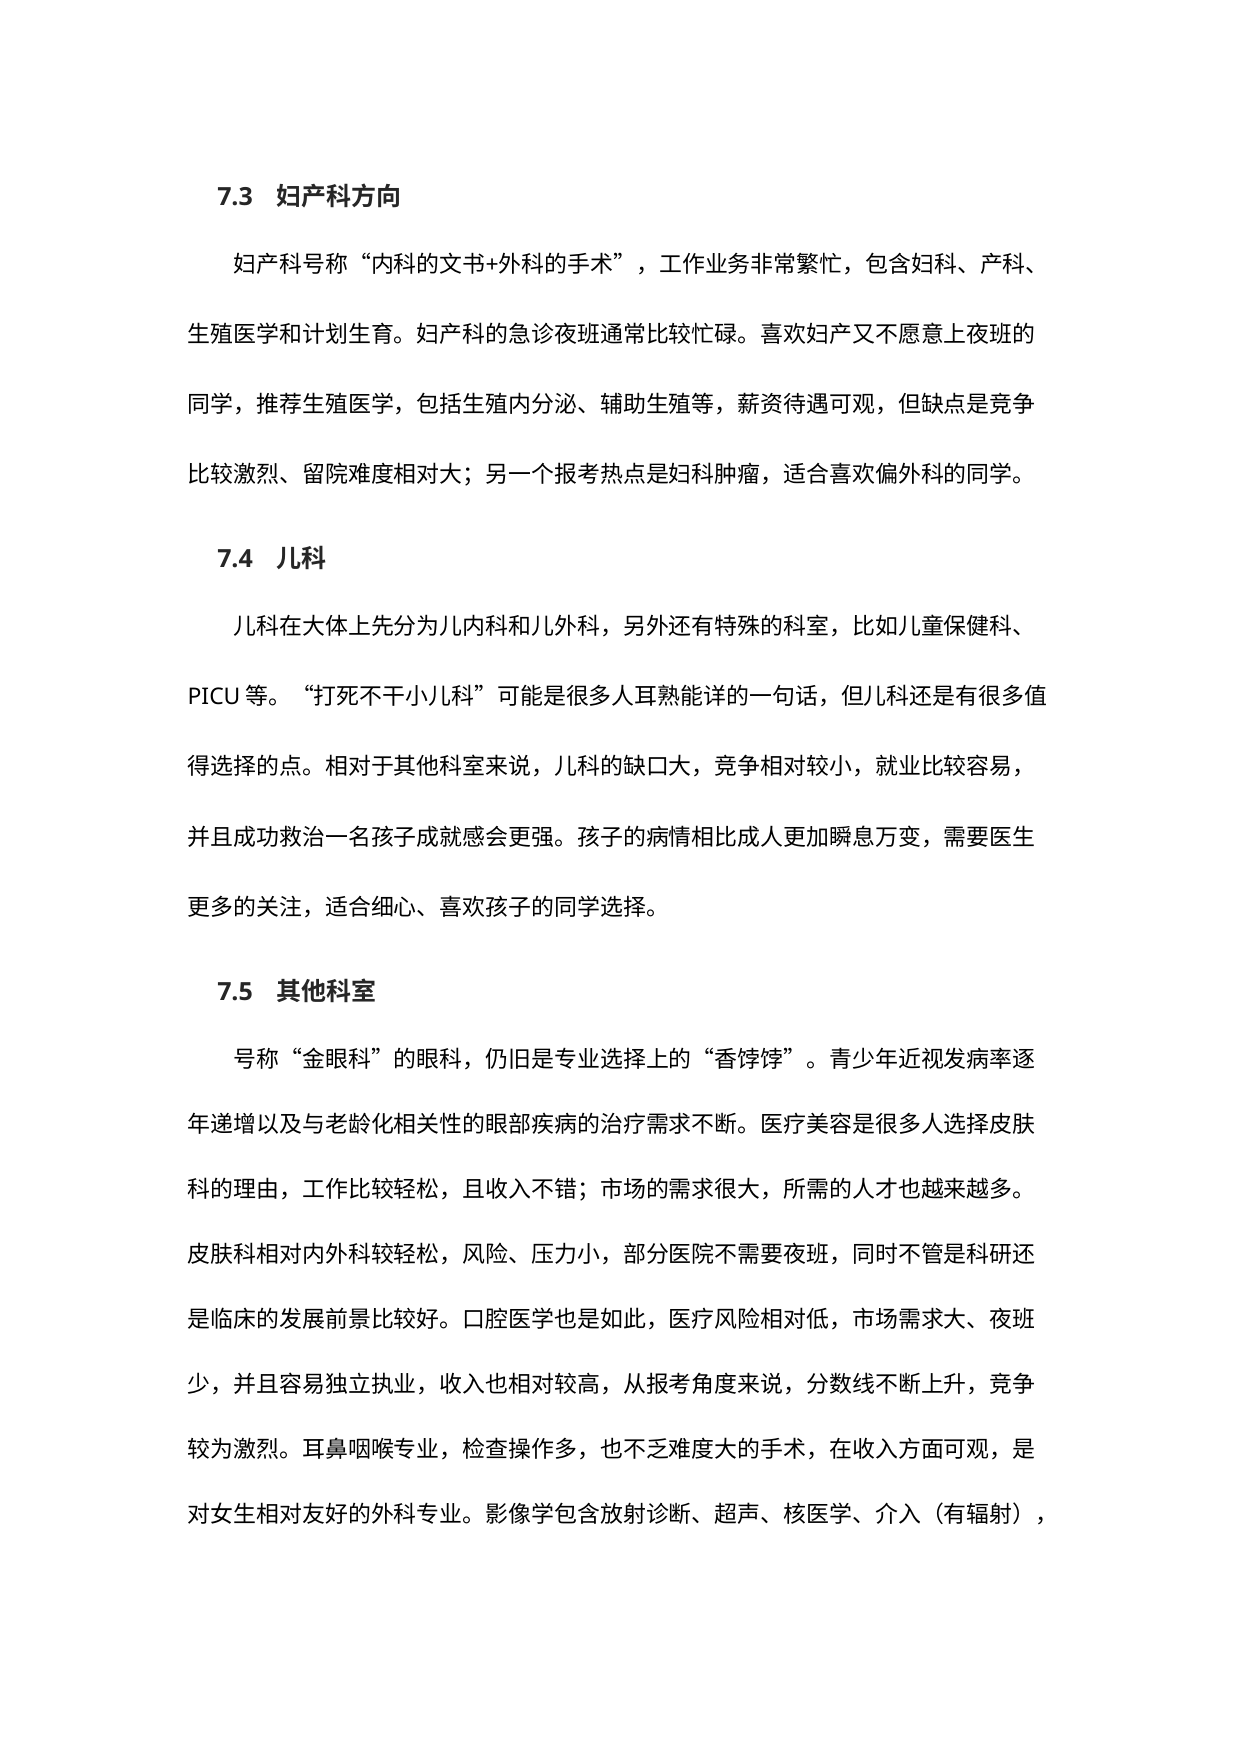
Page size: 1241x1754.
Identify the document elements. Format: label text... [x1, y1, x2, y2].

text 儿科在大体上先分为儿内科和儿外科，另外还有特殊的科室，比如儿童保健科、PICU等。“打死不干小儿科”可能是很多人耳熟能详的一句话，但儿科还是有很多值得选择的点。相对于其他科室来说，儿科的缺口大，竞争相对较小，就业比较容易，并且成功救治一名孩子成就感会更强。孩子的病情相比成人更加瞬息万变，需要医生更多的关注，适合细心、喜欢孩子的同学选择。 [187, 592, 1053, 938]
subtitle 妇产科方向 [217, 162, 1053, 227]
subtitle 其他科室 [217, 957, 1053, 1022]
subtitle 儿科 [217, 524, 1053, 589]
text 妇产科号称“内科的文书+外科的手术”，工作业务非常繁忙，包含妇科、产科、生殖医学和计划生育。妇产科的急诊夜班通常比较忙碌。喜欢妇产又不愿意上夜班的同学，推荐生殖医学，包括生殖内分泌、辅助生殖等，薪资待遇可观，但缺点是竞争比较激烈、留院难度相对大；另一个报考热点是妇科肿瘤，适合喜欢偏外科的同学。 [187, 230, 1053, 505]
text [187, 1025, 1053, 1545]
